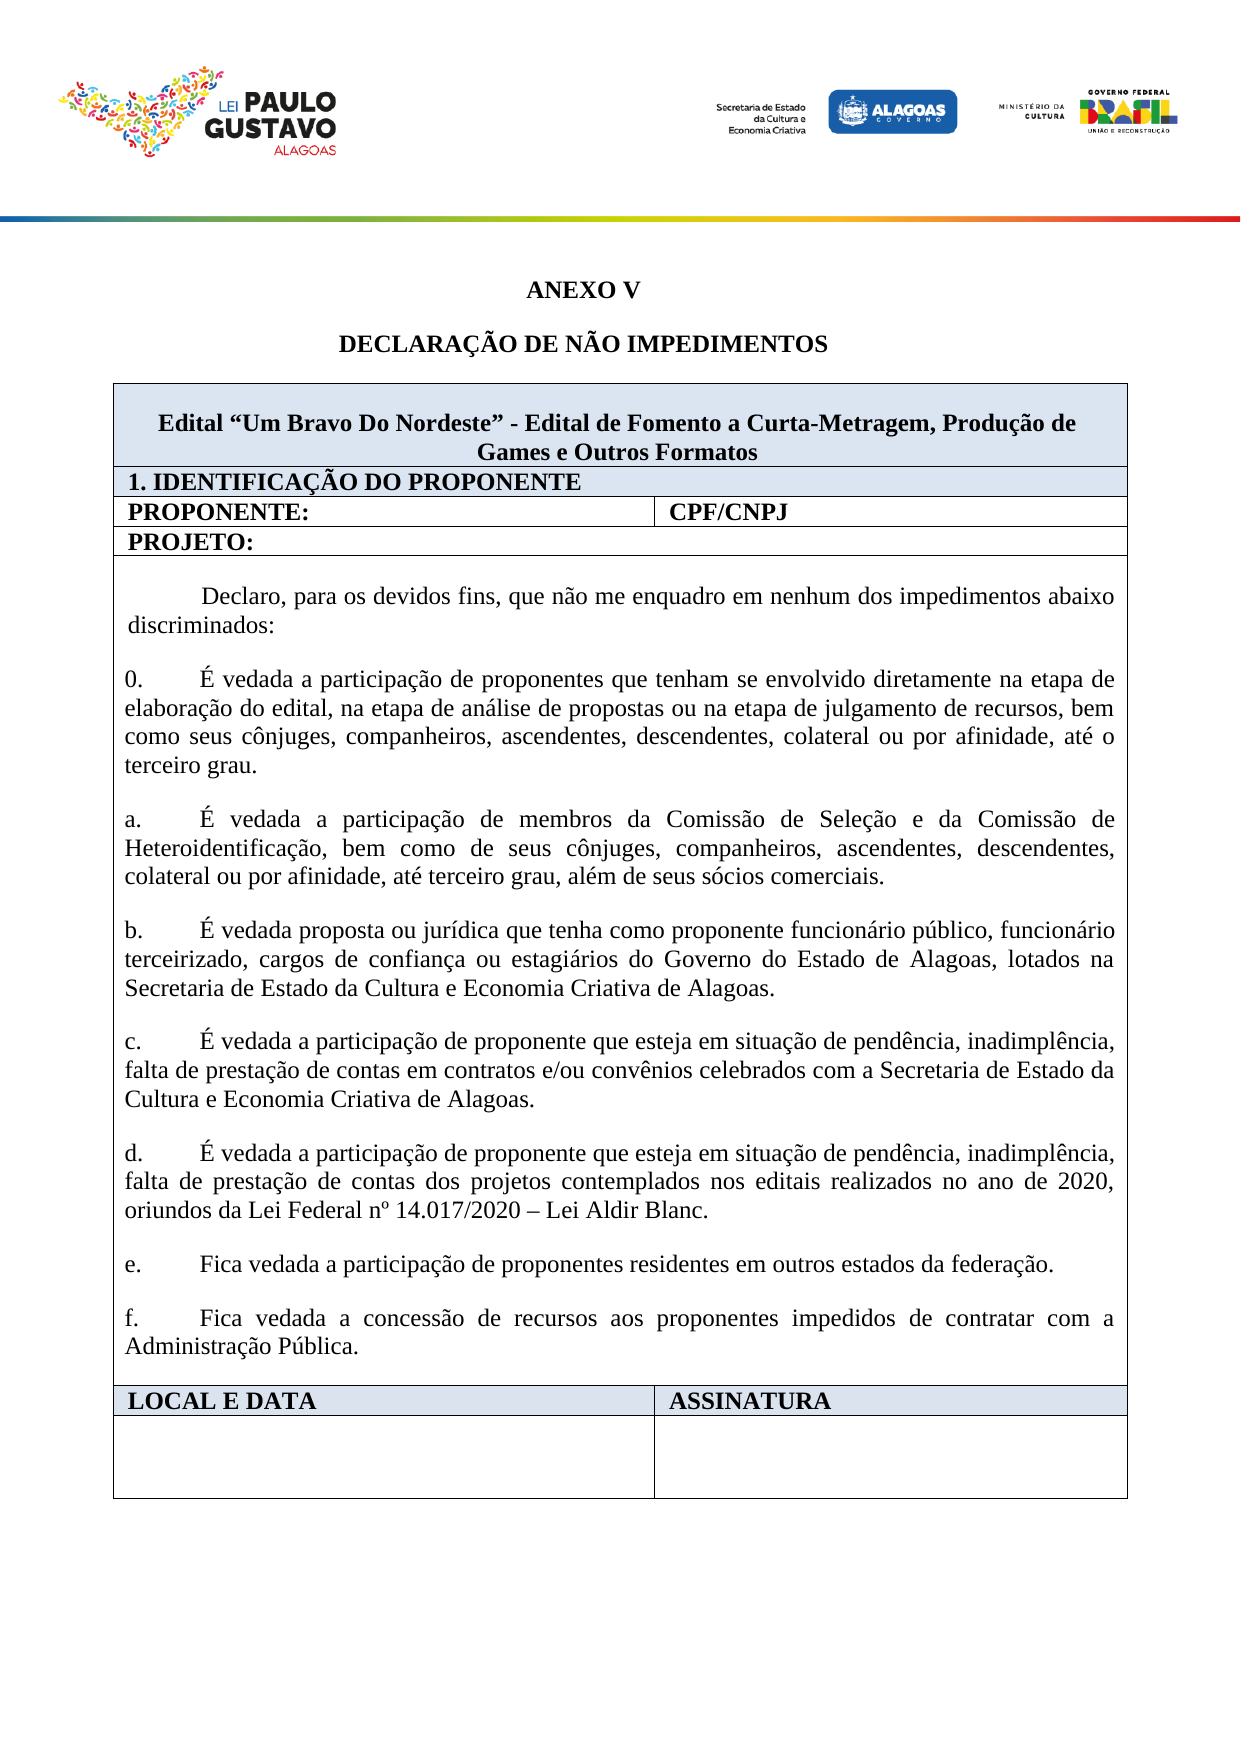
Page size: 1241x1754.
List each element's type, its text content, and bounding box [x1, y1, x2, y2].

table_cell PROJETO: [114, 527, 1127, 555]
table_header Edital “Um Bravo Do Nordeste” - Edital de Fomento a Curta-Metragem, Produção de Games e Outros Formatos [114, 384, 1127, 466]
text DECLARAÇÃO DE NÃO IMPEDIMENTOS [121, 329, 1046, 357]
table_cell [655, 1416, 1127, 1498]
table_cell [114, 1416, 654, 1498]
text ANEXO V [121, 275, 1046, 304]
table_cell PROPONENTE: [114, 497, 654, 526]
table_cell ASSINATURA [655, 1386, 1127, 1415]
table_cell 1. IDENTIFICAÇÃO DO PROPONENTE [114, 467, 1127, 496]
table_cell CPF/CNPJ [655, 497, 1127, 526]
table_cell Declaro, para os devidos fins, que não me enquadro em nenhum dos impedimentos abaixo discriminados: É vedada a participação de proponentes que tenham se envolvido diretamente na etapa de elaboração do edital, na etapa de análise de propostas ou na etapa de julgamento de recursos, bem como seus cônjuges, companheiros, ascendentes, descendentes, colateral ou por afinidade, até o terceiro grau. É vedada a participação de membros da Comissão de Seleção e da Comissão de Heteroidentificação, bem como de seus cônjuges, companheiros, ascendentes, descendentes, colateral ou por afinidade, até terceiro grau, além de seus sócios comerciais. É vedada proposta ou jurídica que tenha como proponente funcionário público, funcionário terceirizado, cargos de confiança ou estagiários do Governo do Estado de Alagoas, lotados na Secretaria de Estado da Cultura e Economia Criativa de Alagoas. É vedada a participação de proponente que esteja em situação de pendência, inadimplência, falta de prestação de contas em contratos e/ou convênios celebrados com a Secretaria de Estado da Cultura e Economia Criativa de Alagoas. É vedada a participação de proponente que esteja em situação de pendência, inadimplência, falta de prestação de contas dos projetos contemplados nos editais realizados no ano de 2020, oriundos da Lei Federal nº 14.017/2020 – Lei Aldir Blanc. Fica vedada a participação de proponentes residentes em outros estados da federação. Fica vedada a concessão de recursos aos proponentes impedidos de contratar com a Administração Pública. [114, 556, 1127, 1385]
table_cell LOCAL E DATA [114, 1386, 654, 1415]
picture [0, 0, 1241, 222]
